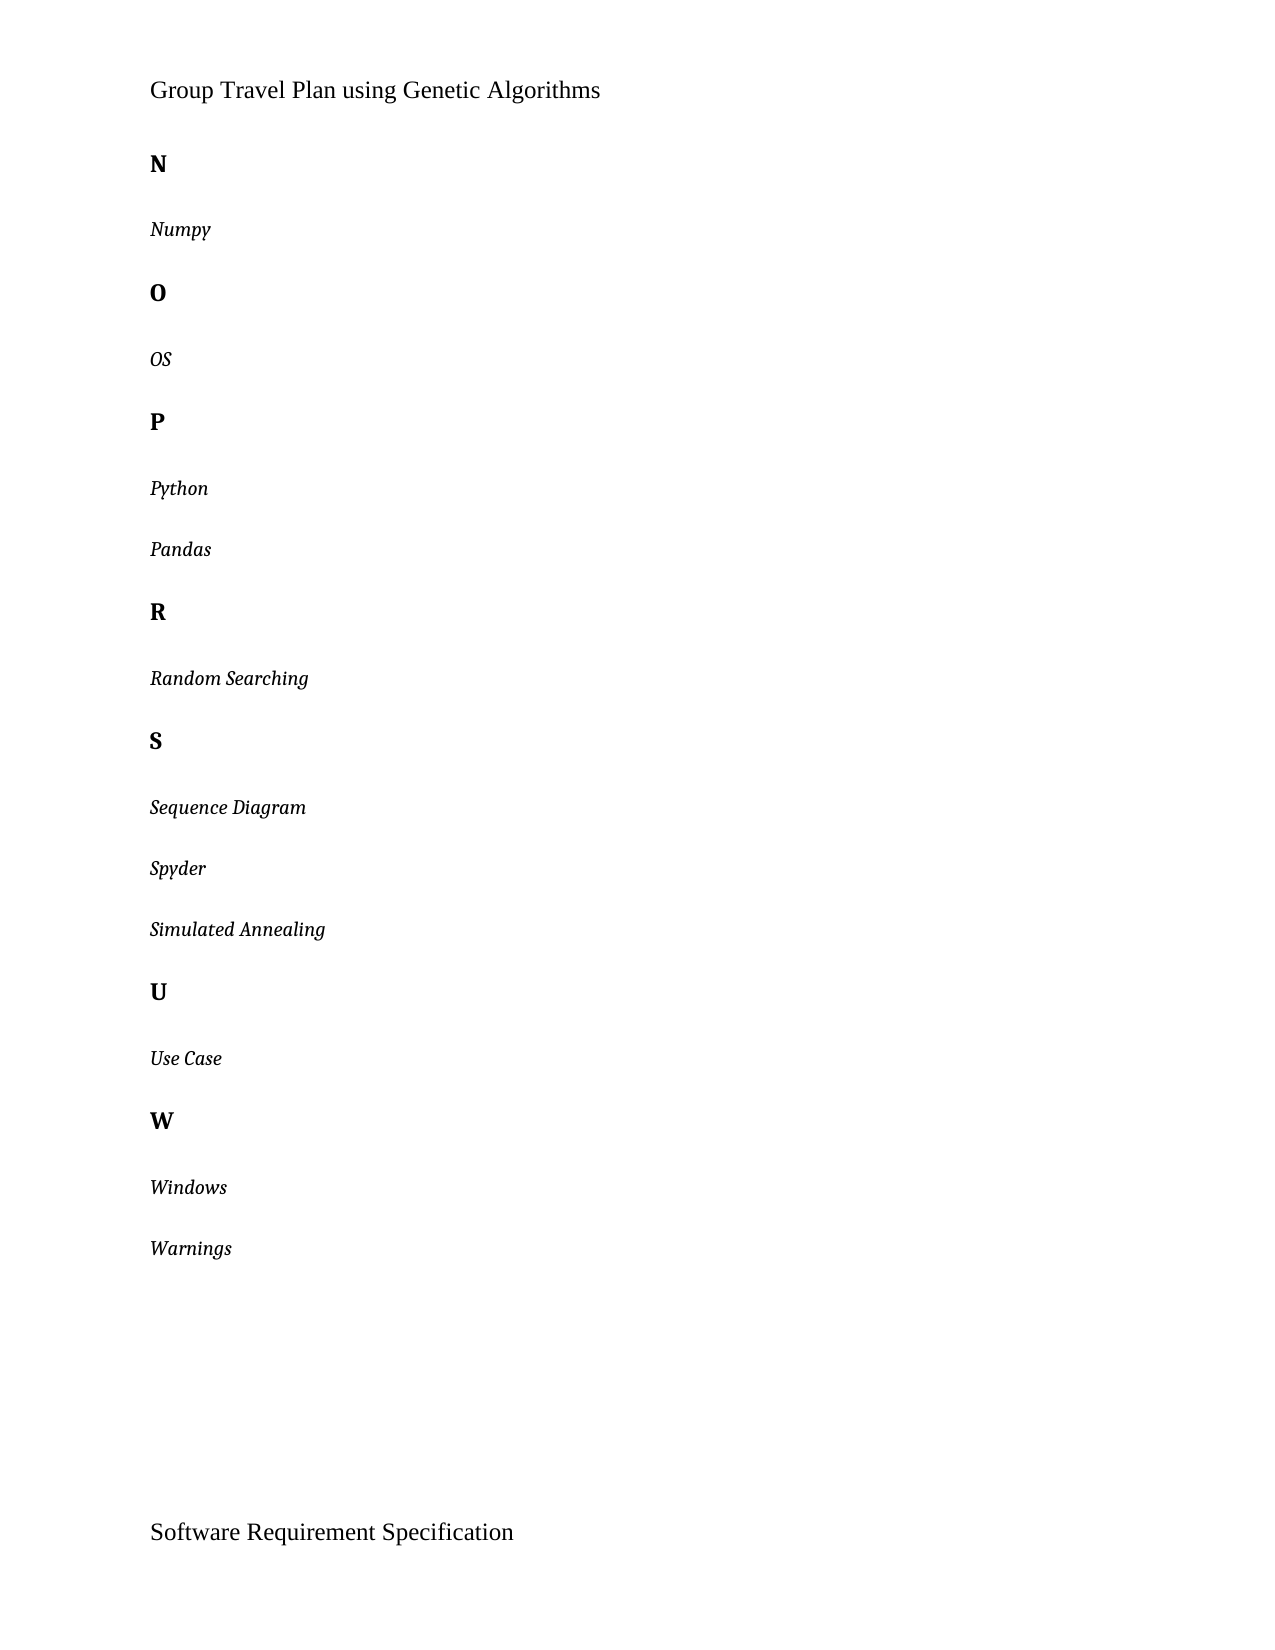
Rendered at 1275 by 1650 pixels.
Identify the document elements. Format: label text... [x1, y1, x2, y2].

text OS [150, 347, 1125, 371]
text Use Case [150, 1046, 1125, 1070]
text Pandas [150, 537, 1125, 561]
text N [150, 150, 1125, 179]
text Simulated Annealing [150, 917, 1125, 941]
text W [150, 1107, 1125, 1136]
text O [150, 279, 1125, 308]
text Python [150, 476, 1125, 500]
text Windows [150, 1175, 1125, 1199]
text S [150, 727, 1125, 756]
text P [150, 408, 1125, 437]
text Sequence Diagram [150, 795, 1125, 819]
text Random Searching [150, 666, 1125, 690]
text U [150, 978, 1125, 1007]
text Numpy [150, 218, 1125, 242]
text Spyder [150, 856, 1125, 880]
text Warnings [150, 1236, 1125, 1260]
text R [150, 598, 1125, 627]
